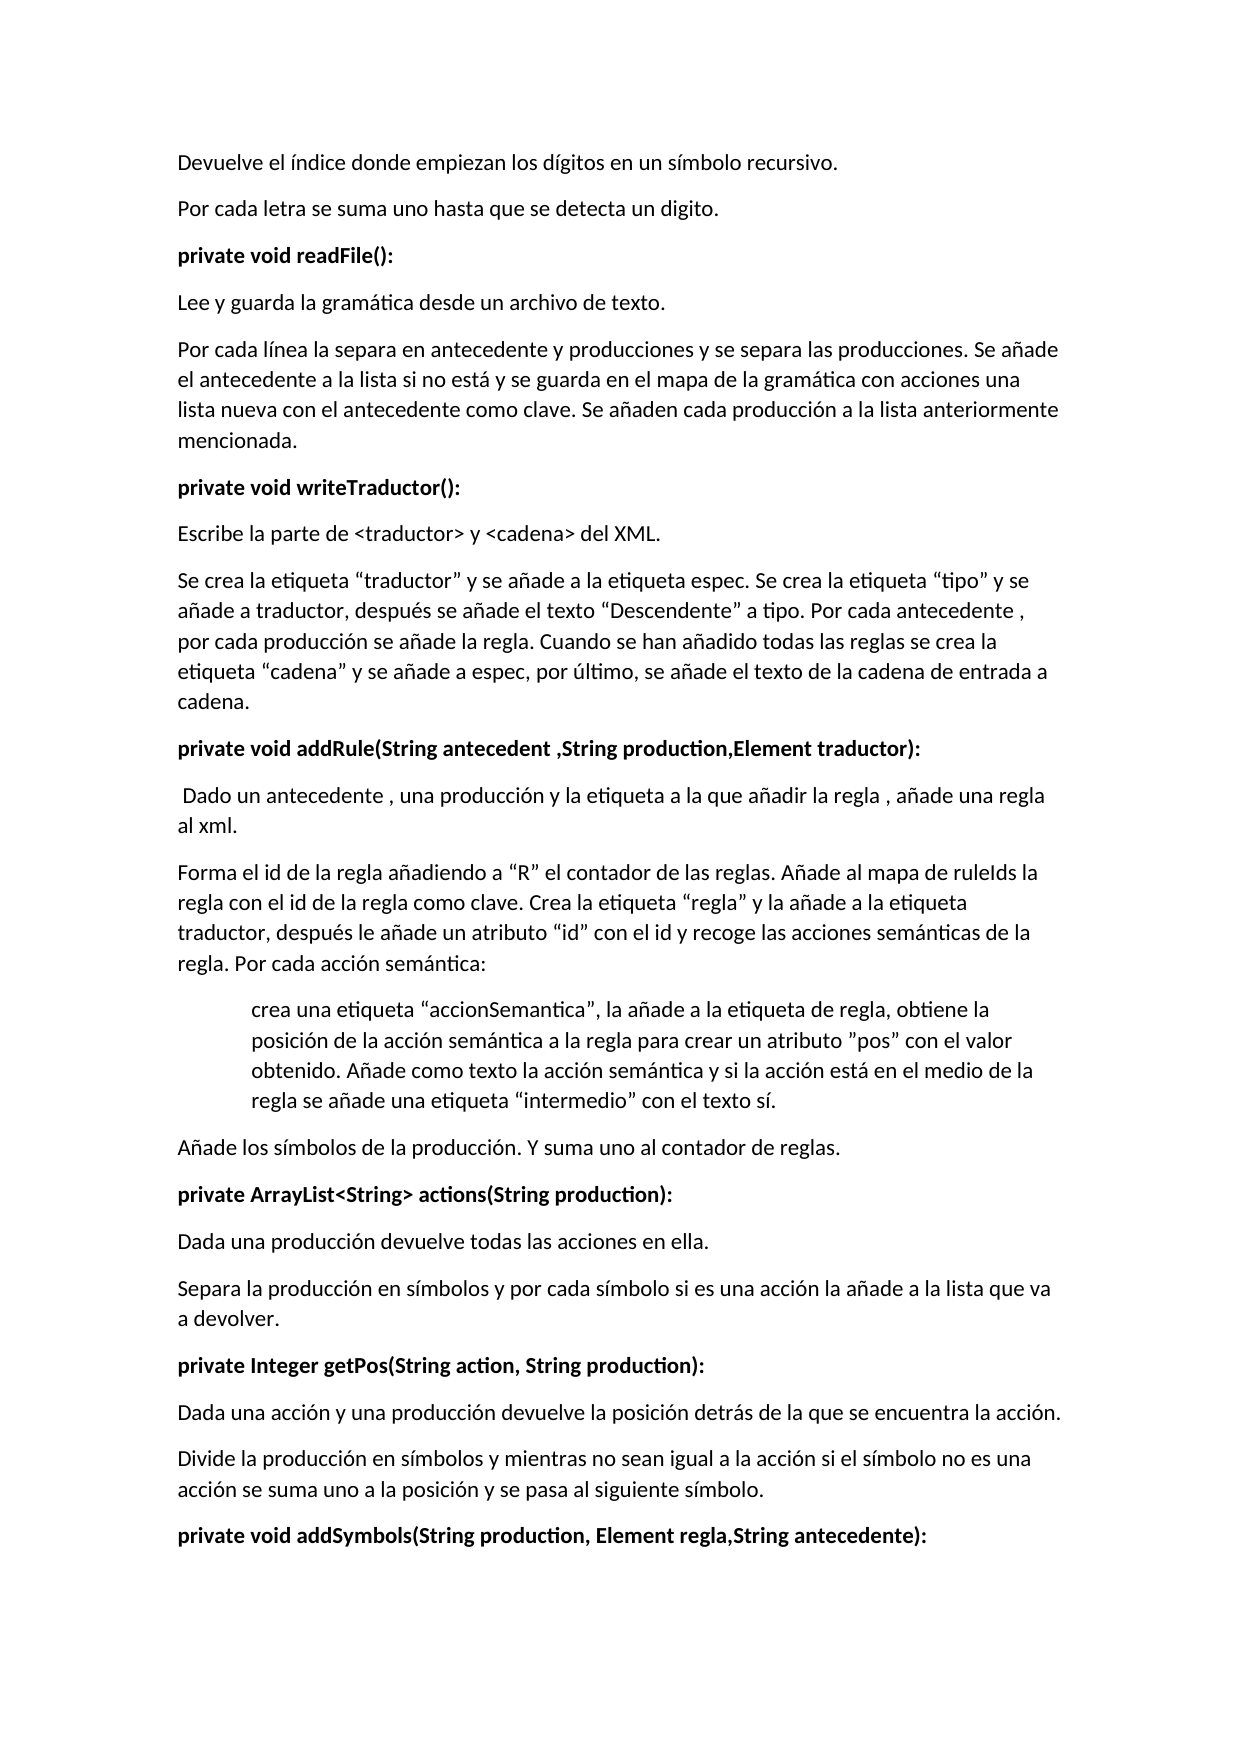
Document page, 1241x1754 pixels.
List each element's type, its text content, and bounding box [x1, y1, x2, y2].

text Devuelve el índice donde empiezan los dígitos en un símbolo recursivo. [177, 148, 1063, 176]
text crea una etiqueta “accionSemantica”, la añade a la etiqueta de regla, obtiene la posición de la acción semántica a la regla para crear un atributo ”pos” con el valor obtenido. Añade como texto la acción semántica y si la acción está en el medio de la regla se añade una etiqueta “intermedio” con el texto sí. [251, 996, 1063, 1114]
text Por cada letra se suma uno hasta que se detecta un digito. [177, 194, 1063, 222]
text Dada una producción devuelve todas las acciones en ella. [177, 1227, 1063, 1255]
text private void writeTraductor(): [177, 473, 1063, 501]
text Escribe la parte de <traductor> y <cadena> del XML. [177, 519, 1063, 547]
text Dado un antecedente , una producción y la etiqueta a la que añadir la regla , añade una regla al xml. [177, 781, 1063, 839]
text private void addSymbols(String production, Element regla,String antecedente): [177, 1522, 1063, 1549]
text Añade los símbolos de la producción. Y suma uno al contador de reglas. [177, 1133, 1063, 1161]
text private void readFile(): [177, 241, 1063, 269]
text private Integer getPos(String action, String production): [177, 1351, 1063, 1379]
text Lee y guarda la gramática desde un archivo de texto. [177, 288, 1063, 316]
text Por cada línea la separa en antecedente y producciones y se separa las producciones. Se añade el antecedente a la lista si no está y se guarda en el mapa de la gramática con acciones una lista nueva con el antecedente como clave. Se añaden cada producción a la lista anteriormente mencionada. [177, 335, 1063, 454]
text Divide la producción en símbolos y mientras no sean igual a la acción si el símbolo no es una acción se suma uno a la posición y se pasa al siguiente símbolo. [177, 1444, 1063, 1503]
text private void addRule(String antecedent ,String production,Element traductor): [177, 734, 1063, 762]
text private ArrayList<String> actions(String production): [177, 1180, 1063, 1208]
text Forma el id de la regla añadiendo a “R” el contador de las reglas. Añade al mapa de ruleIds la regla con el id de la regla como clave. Crea la etiqueta “regla” y la añade a la etiqueta traductor, después le añade un atributo “id” con el id y recoge las acciones semánticas de la regla. Por cada acción semántica: [177, 858, 1063, 977]
text Se crea la etiqueta “traductor” y se añade a la etiqueta espec. Se crea la etiqueta “tipo” y se añade a traductor, después se añade el texto “Descendente” a tipo. Por cada antecedente , por cada producción se añade la regla. Cuando se han añadido todas las reglas se crea la etiqueta “cadena” y se añade a espec, por último, se añade el texto de la cadena de entrada a cadena. [177, 566, 1063, 715]
text Separa la producción en símbolos y por cada símbolo si es una acción la añade a la lista que va a devolver. [177, 1274, 1063, 1332]
text Dada una acción y una producción devuelve la posición detrás de la que se encuentra la acción. [177, 1398, 1063, 1426]
